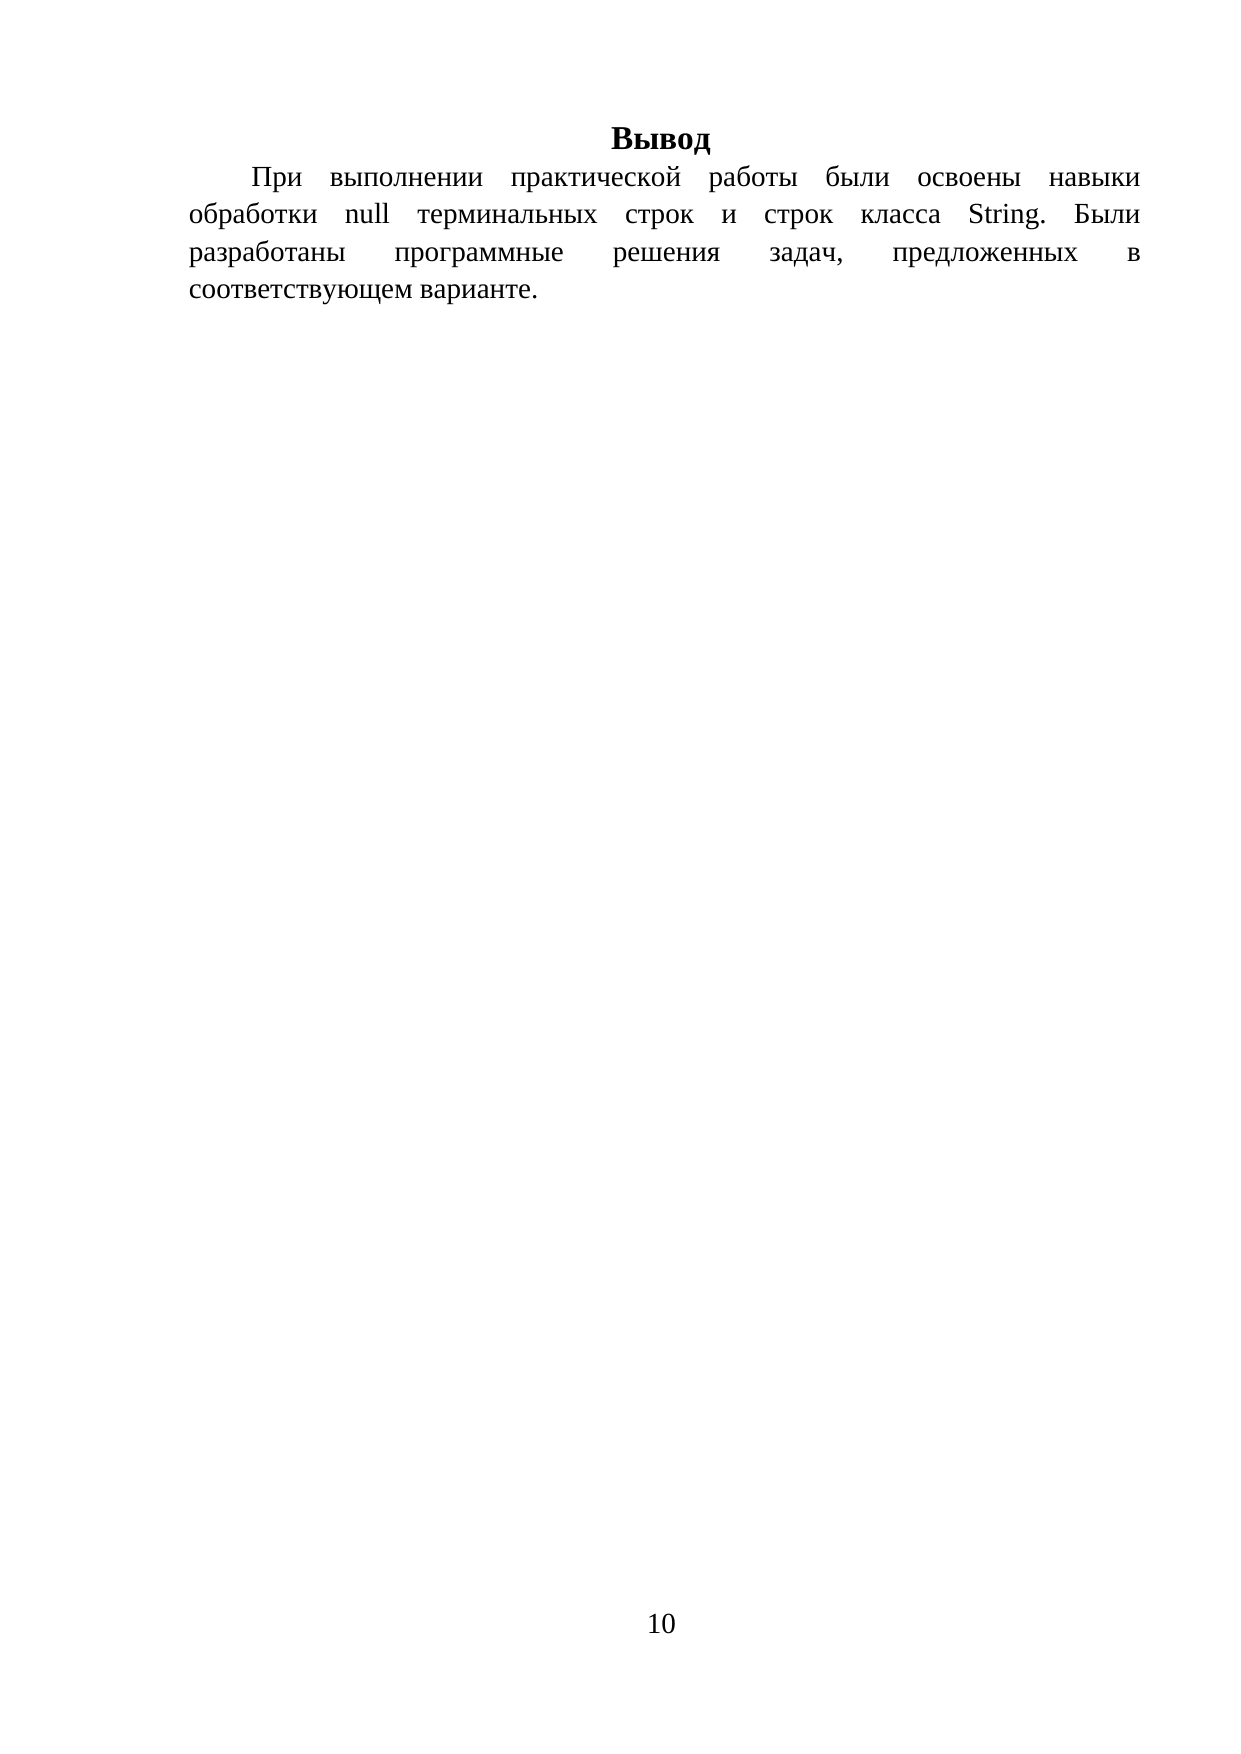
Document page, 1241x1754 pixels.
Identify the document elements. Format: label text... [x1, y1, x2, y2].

subtitle Вывод [177, 118, 1144, 156]
text При выполнении практической работы были освоены навыки обработки null терминальных строк и строк класса String. Были разработаны программные решения задач, предложенных в соответствующем варианте. [188, 159, 1141, 304]
